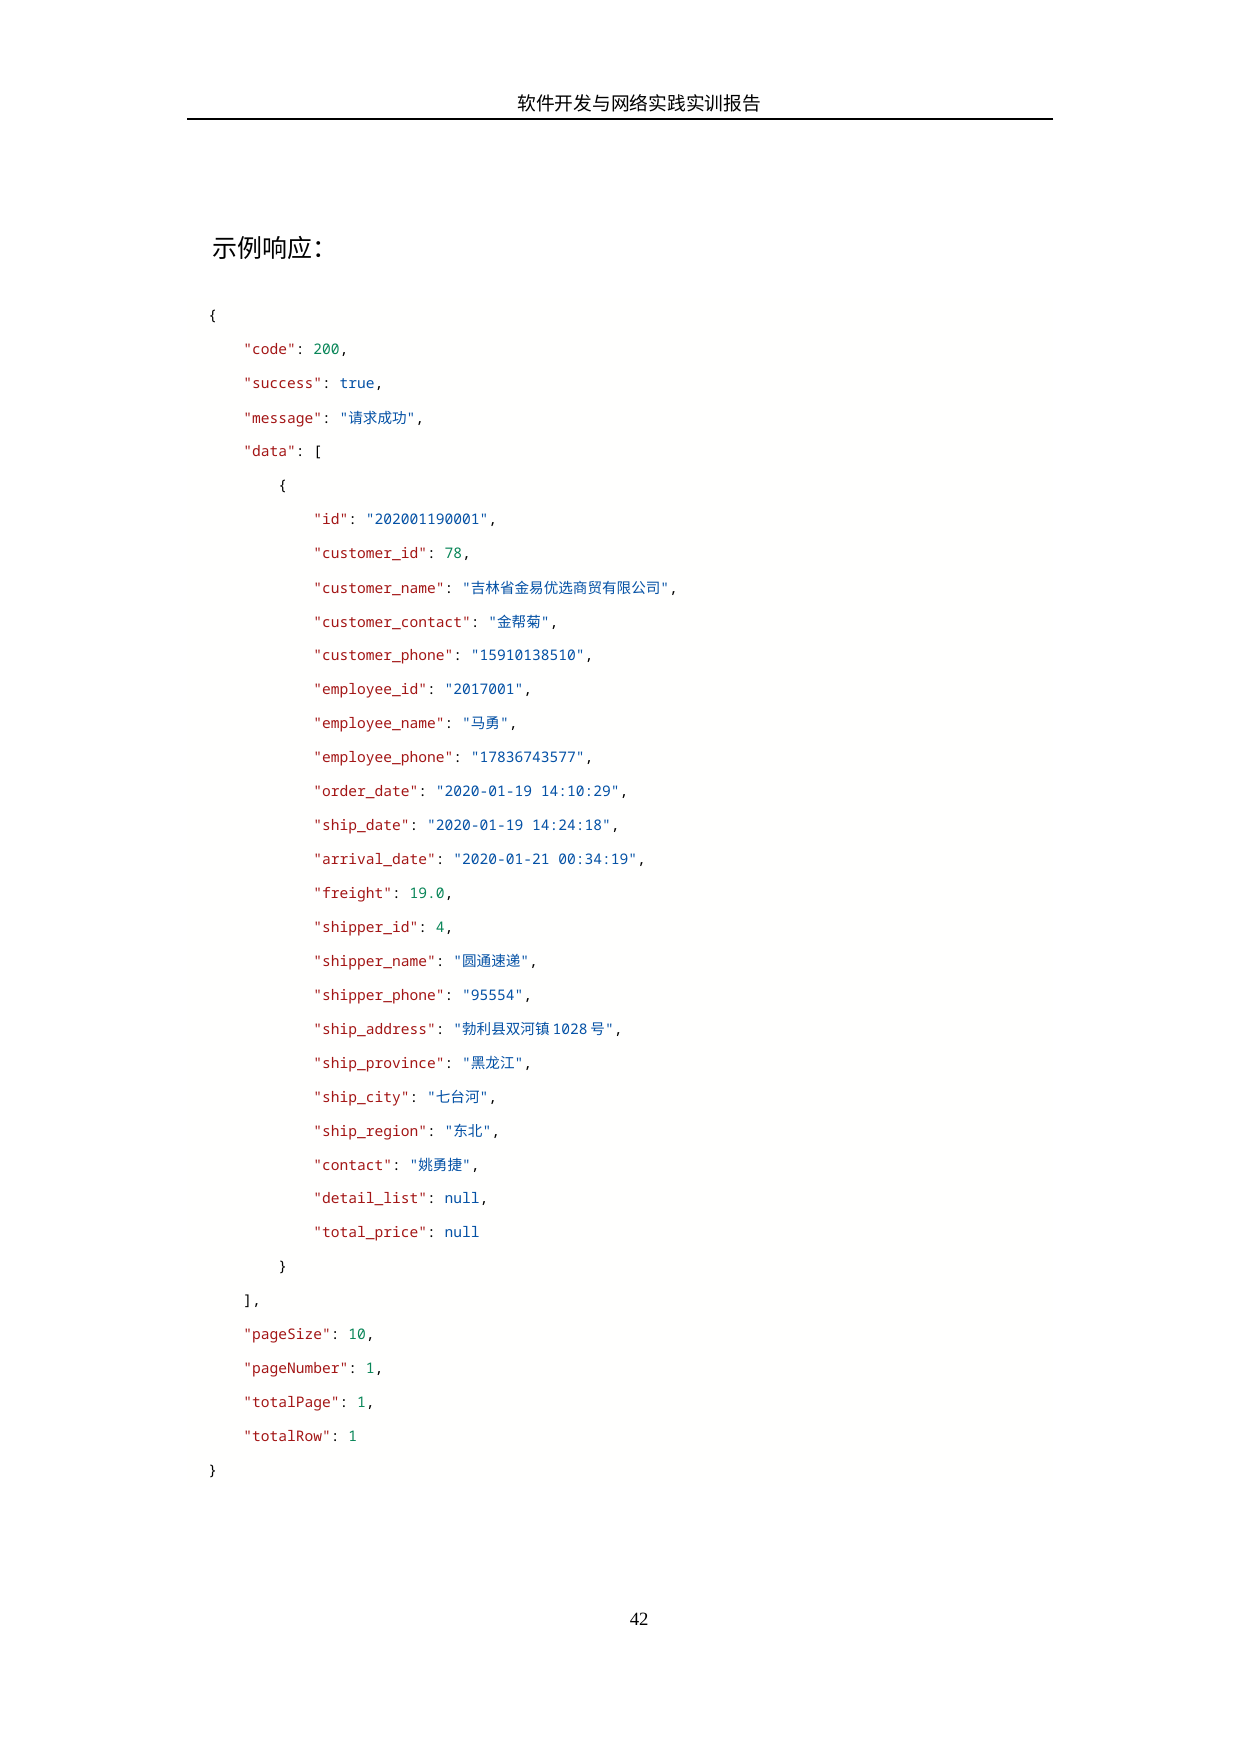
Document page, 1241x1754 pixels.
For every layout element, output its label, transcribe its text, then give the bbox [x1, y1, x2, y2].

text "shipper_phone": "95554", [187, 977, 1053, 1011]
text "detail_list": null, [187, 1181, 1053, 1215]
text "ship_region": "东北", [187, 1113, 1053, 1147]
text "pageSize": 10, [187, 1317, 1053, 1351]
text "totalPage": 1, [187, 1385, 1053, 1419]
text "id": "202001190001", [187, 502, 1053, 536]
text "ship_city": "七台河", [187, 1079, 1053, 1113]
text "employee_phone": "17836743577", [187, 740, 1053, 774]
text "contact": "姚勇捷", [187, 1147, 1053, 1181]
text "ship_address": "勃利县双河镇1028号", [187, 1011, 1053, 1045]
text "shipper_id": 4, [187, 909, 1053, 943]
text "employee_name": "马勇", [187, 706, 1053, 740]
text } [187, 1453, 1053, 1487]
text "total_price": null [187, 1215, 1053, 1249]
text "message": "请求成功", [187, 400, 1053, 434]
text { [187, 468, 1053, 502]
text "freight": 19.0, [187, 876, 1053, 909]
text "totalRow": 1 [187, 1419, 1053, 1453]
text "customer_phone": "15910138510", [187, 638, 1053, 672]
text "customer_name": "吉林省金易优选商贸有限公司", [187, 570, 1053, 604]
text "data": [ [187, 434, 1053, 468]
text 示例响应： [212, 212, 1053, 280]
text "customer_id": 78, [187, 536, 1053, 570]
text "pageNumber": 1, [187, 1351, 1053, 1385]
text "order_date": "2020-01-19 14:10:29", [187, 774, 1053, 808]
text "code": 200, [187, 332, 1053, 366]
text "employee_id": "2017001", [187, 672, 1053, 706]
text } [187, 1249, 1053, 1283]
text ], [187, 1283, 1053, 1317]
text "customer_contact": "金帮菊", [187, 604, 1053, 638]
text "success": true, [187, 366, 1053, 400]
text { [187, 298, 1053, 332]
text "ship_province": "黑龙江", [187, 1045, 1053, 1079]
text "arrival_date": "2020-01-21 00:34:19", [187, 842, 1053, 876]
text "shipper_name": "圆通速递", [187, 943, 1053, 977]
text "ship_date": "2020-01-19 14:24:18", [187, 808, 1053, 842]
